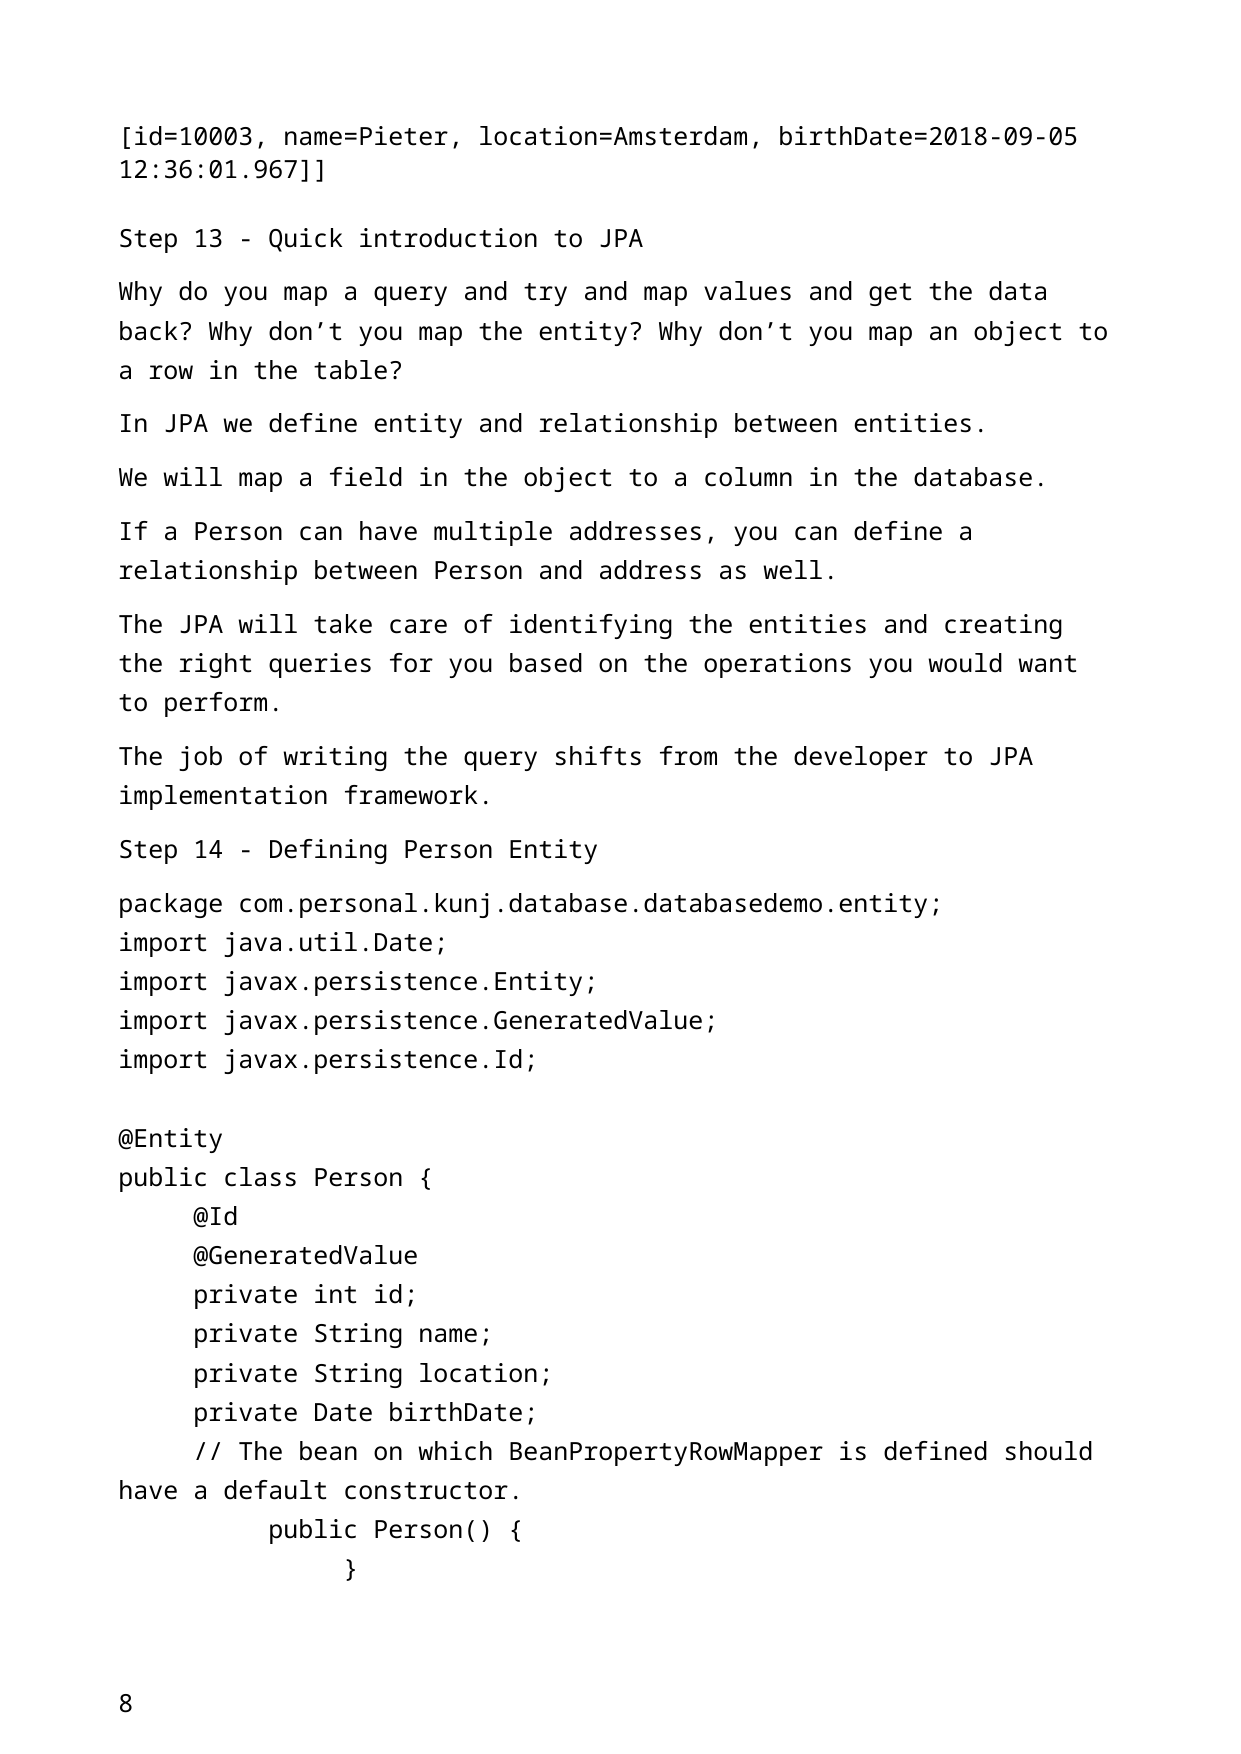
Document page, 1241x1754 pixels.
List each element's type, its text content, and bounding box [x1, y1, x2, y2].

text The job of writing the query shifts from the developer to JPA implementation framework. [118, 739, 1122, 812]
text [118, 118, 1122, 186]
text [118, 885, 1122, 1624]
text The JPA will take care of identifying the entities and creating the right queries for you based on the operations you would want to perform. [118, 607, 1122, 719]
text Step 13 - Quick introduction to JPA [118, 220, 1122, 254]
text In JPA we define entity and relationship between entities. [118, 406, 1122, 440]
text If a Person can have multiple addresses, you can define a relationship between Person and address as well. [118, 514, 1122, 587]
text Step 14 - Defining Person Entity [118, 832, 1122, 866]
text We will map a field in the object to a column in the database. [118, 460, 1122, 494]
text Why do you map a query and try and map values and get the data back? Why don’t you map the entity? Why don’t you map an object to a row in the table? [118, 274, 1122, 386]
